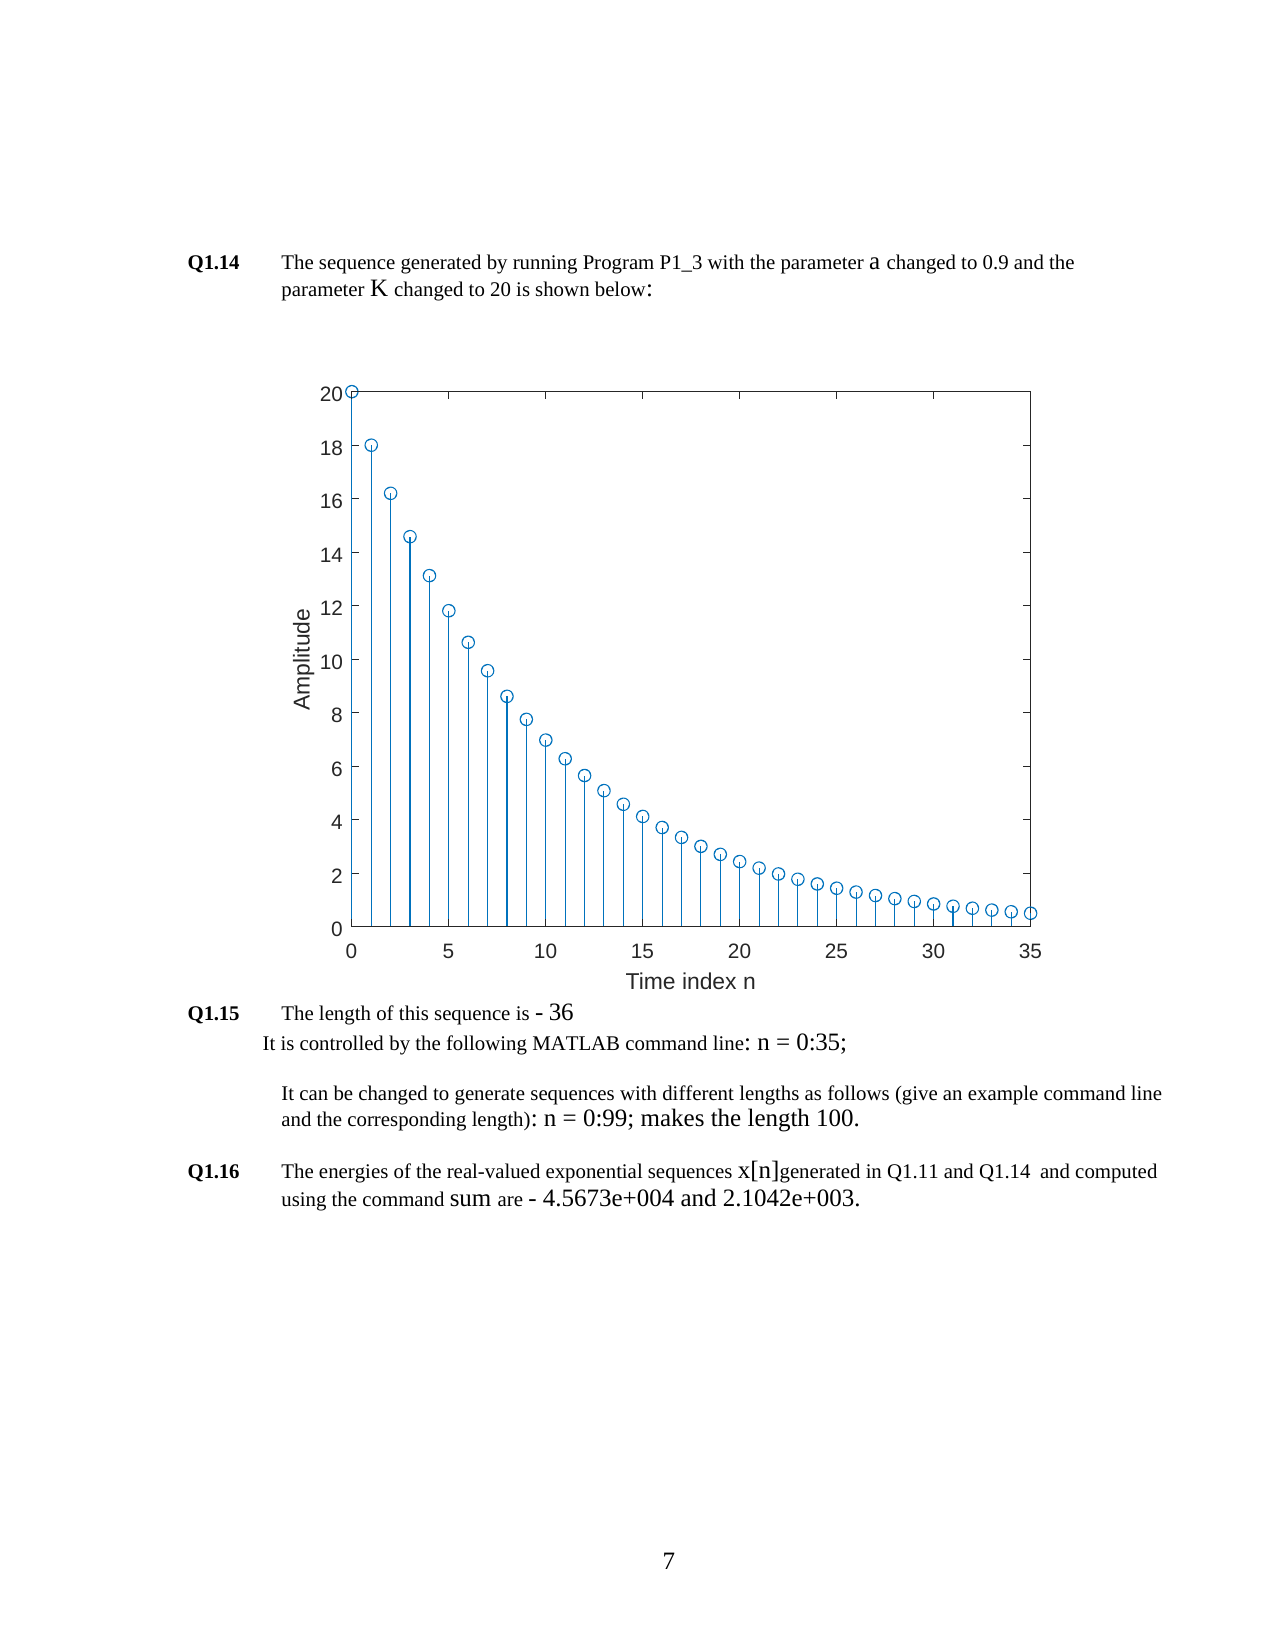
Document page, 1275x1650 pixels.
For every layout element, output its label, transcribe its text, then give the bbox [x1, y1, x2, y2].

text It is controlled by the following MATLAB command line: n = 0:35; [262, 1026, 1175, 1057]
text It can be changed to generate sequences with different lengths as follows (give an example command line and the corresponding length): n = 0:99; makes the length 100. [281, 1083, 1175, 1131]
text Q1.14 The sequence generated by running Program P1_3 with the parameter a changed to 0.9 and the parameter K changed to 20 is shown below: [187, 247, 1162, 302]
text Q1.15 The length of this sequence is - 36 [187, 998, 1175, 1026]
text Q1.16 The energies of the real-valued exponential sequences x[n]generated in Q1.11 and Q1.14 and computed using the command sum are - 4.5673e+004 and 2.1042e+003. [187, 1157, 1162, 1211]
